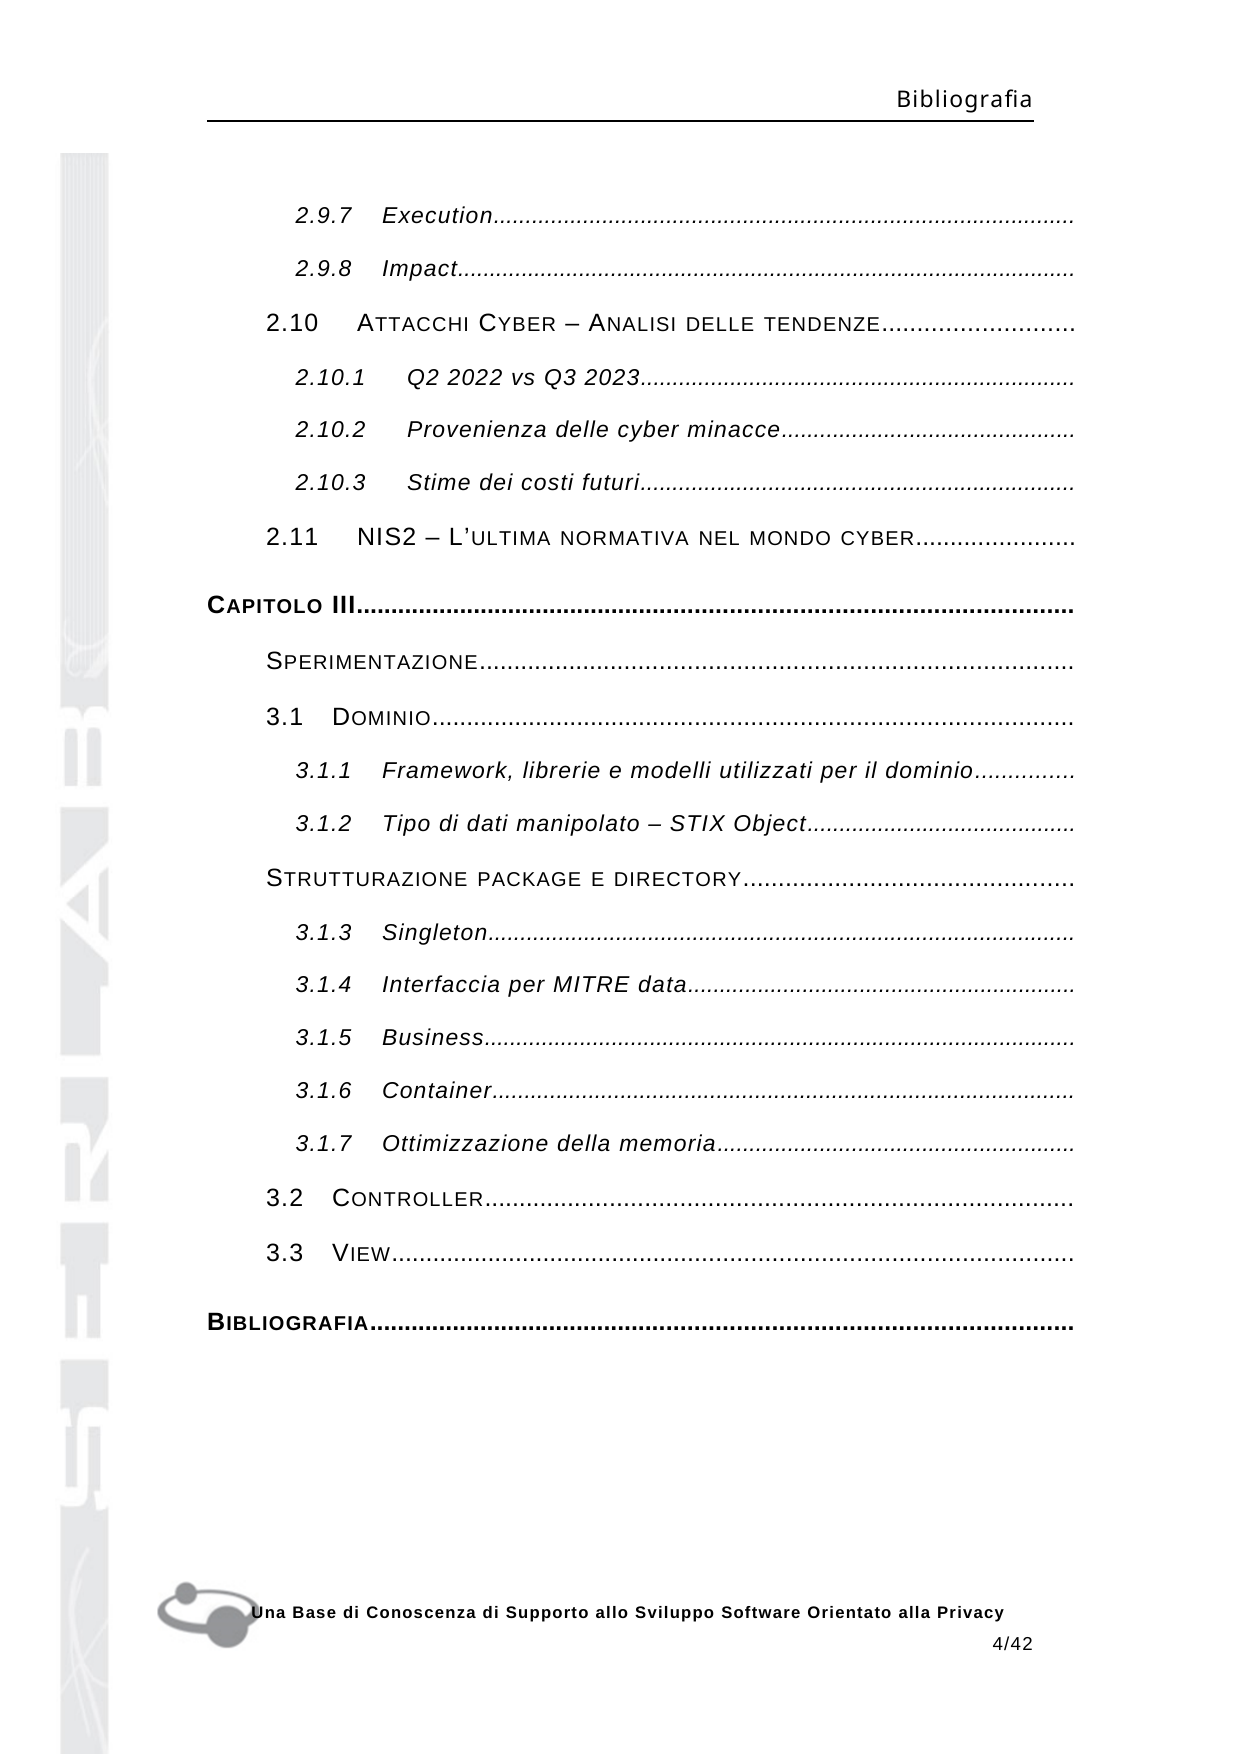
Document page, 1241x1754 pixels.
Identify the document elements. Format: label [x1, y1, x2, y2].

picture [46, 153, 117, 1754]
picture [145, 1580, 260, 1651]
